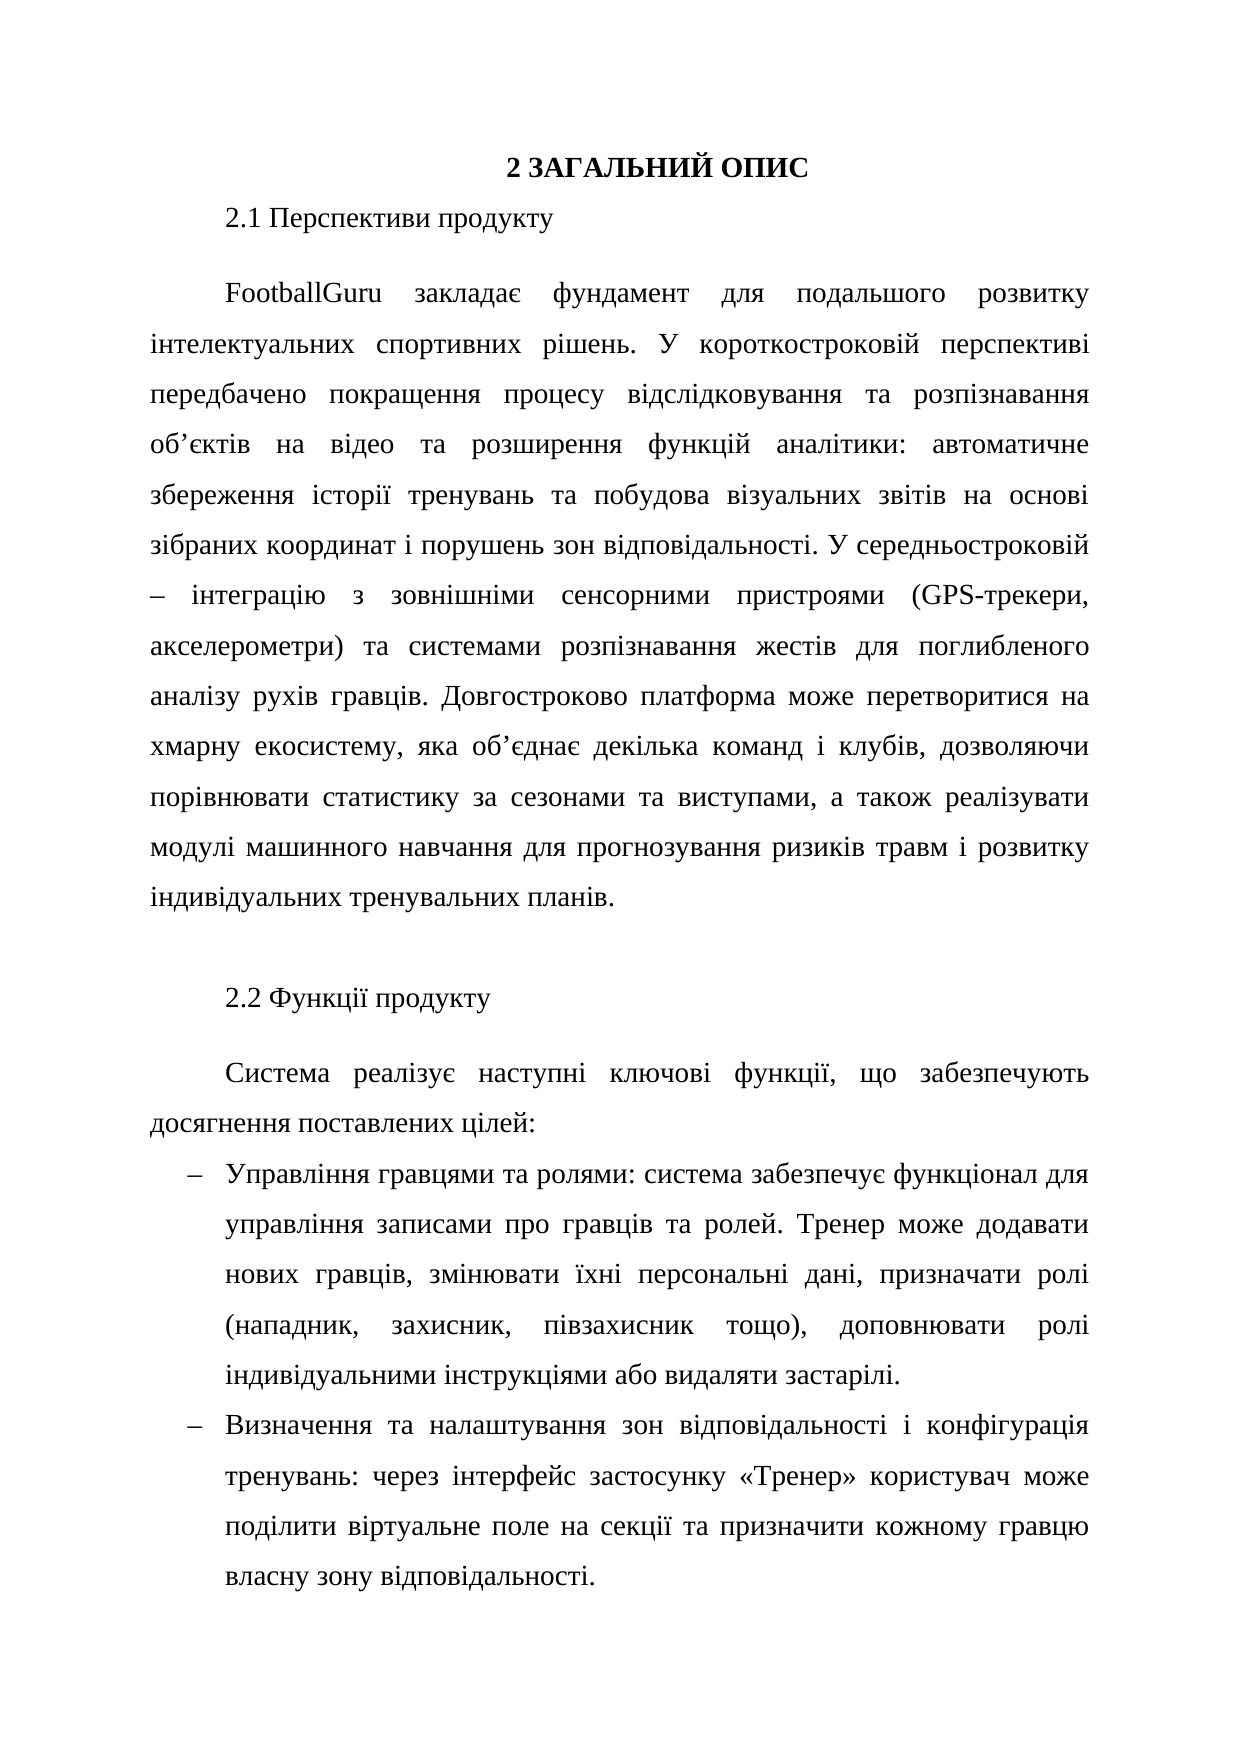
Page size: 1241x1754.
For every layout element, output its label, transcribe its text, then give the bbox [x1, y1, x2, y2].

subtitle 2 ЗАГАЛЬНИЙ ОПИС [150, 150, 1090, 183]
subtitle 2.1 Перспективи продукту [150, 200, 1090, 234]
text Система реалізує наступні ключові функції, що забезпечують досягнення поставлених цілей: [150, 1055, 1090, 1139]
list Управління гравцями та ролями: система забезпечує функціонал для управління записами про гравців та ролей. Тренер може додавати нових гравців, змінювати їхні персональні дані, призначати ролі (нападник, захисник, півзахисник тощо), доповнювати ролі індивідуальними інструкціями або видаляти застарілі. [187, 1156, 1090, 1391]
list Визначення та налаштування зон відповідальності і конфігурація тренувань: через інтерфейс застосунку «Тренер» користувач може поділити віртуальне поле на секції та призначити кожному гравцю власну зону відповідальності. [187, 1407, 1090, 1592]
text FootballGuru закладає фундамент для подальшого розвитку інтелектуальних спортивних рішень. У короткостроковій перспективі передбачено покращення процесу відслідковування та розпізнавання об’єктів на відео та розширення функцій аналітики: автоматичне збереження історії тренувань та побудова візуальних звітів на основі зібраних координат і порушень зон відповідальності. У середньостроковій – інтеграцію з зовнішніми сенсорними пристроями (GPS-трекери, акселерометри) та системами розпізнавання жестів для поглибленого аналізу рухів гравців. Довгостроково платформа може перетворитися на хмарну екосистему, яка об’єднає декілька команд і клубів, дозволяючи порівнювати статистику за сезонами та виступами, а також реалізувати модулі машинного навчання для прогнозування ризиків травм і розвитку індивідуальних тренувальних планів. [150, 276, 1090, 913]
subtitle 2.2 Функції продукту [150, 980, 1090, 1013]
